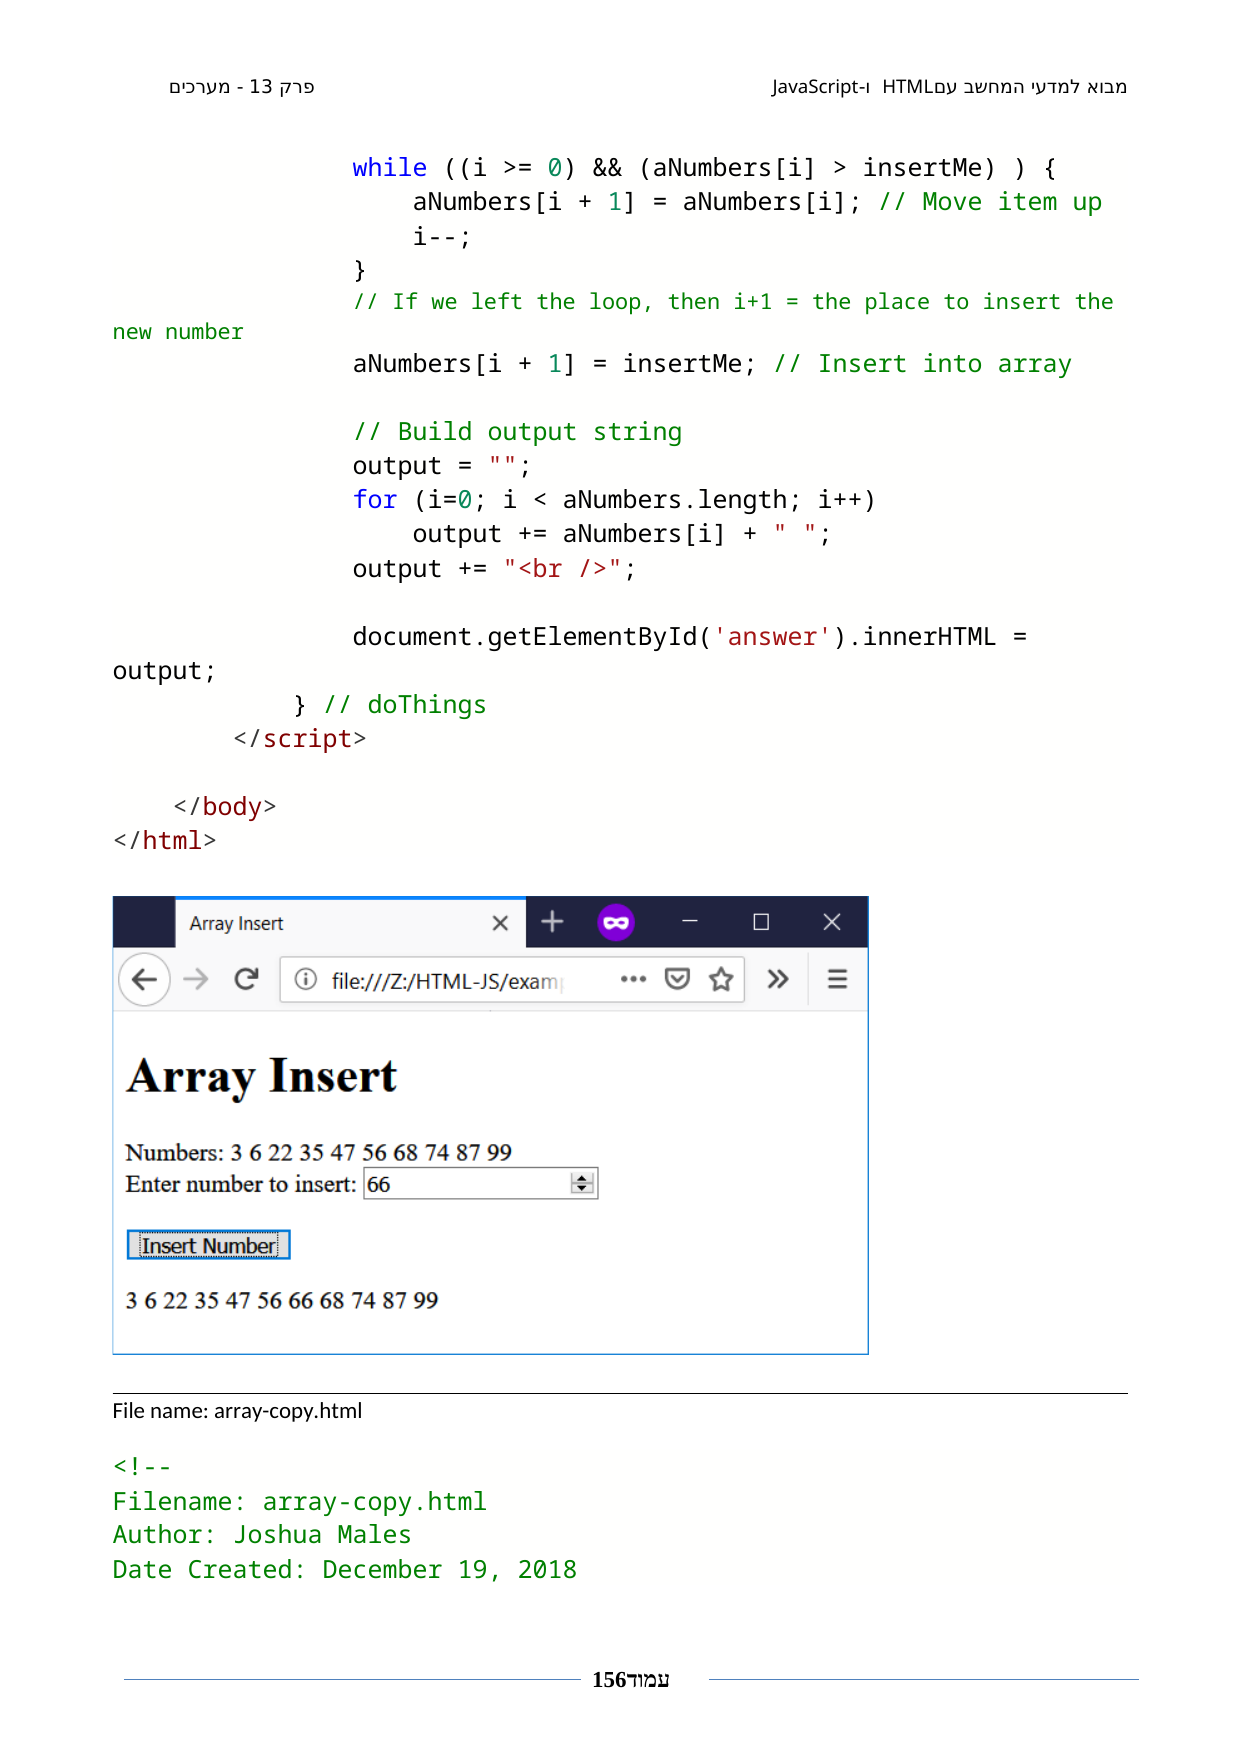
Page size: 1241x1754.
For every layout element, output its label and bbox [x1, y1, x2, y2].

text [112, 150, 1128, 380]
picture [112, 896, 869, 1355]
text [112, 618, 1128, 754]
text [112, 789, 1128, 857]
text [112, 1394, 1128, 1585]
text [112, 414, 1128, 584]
